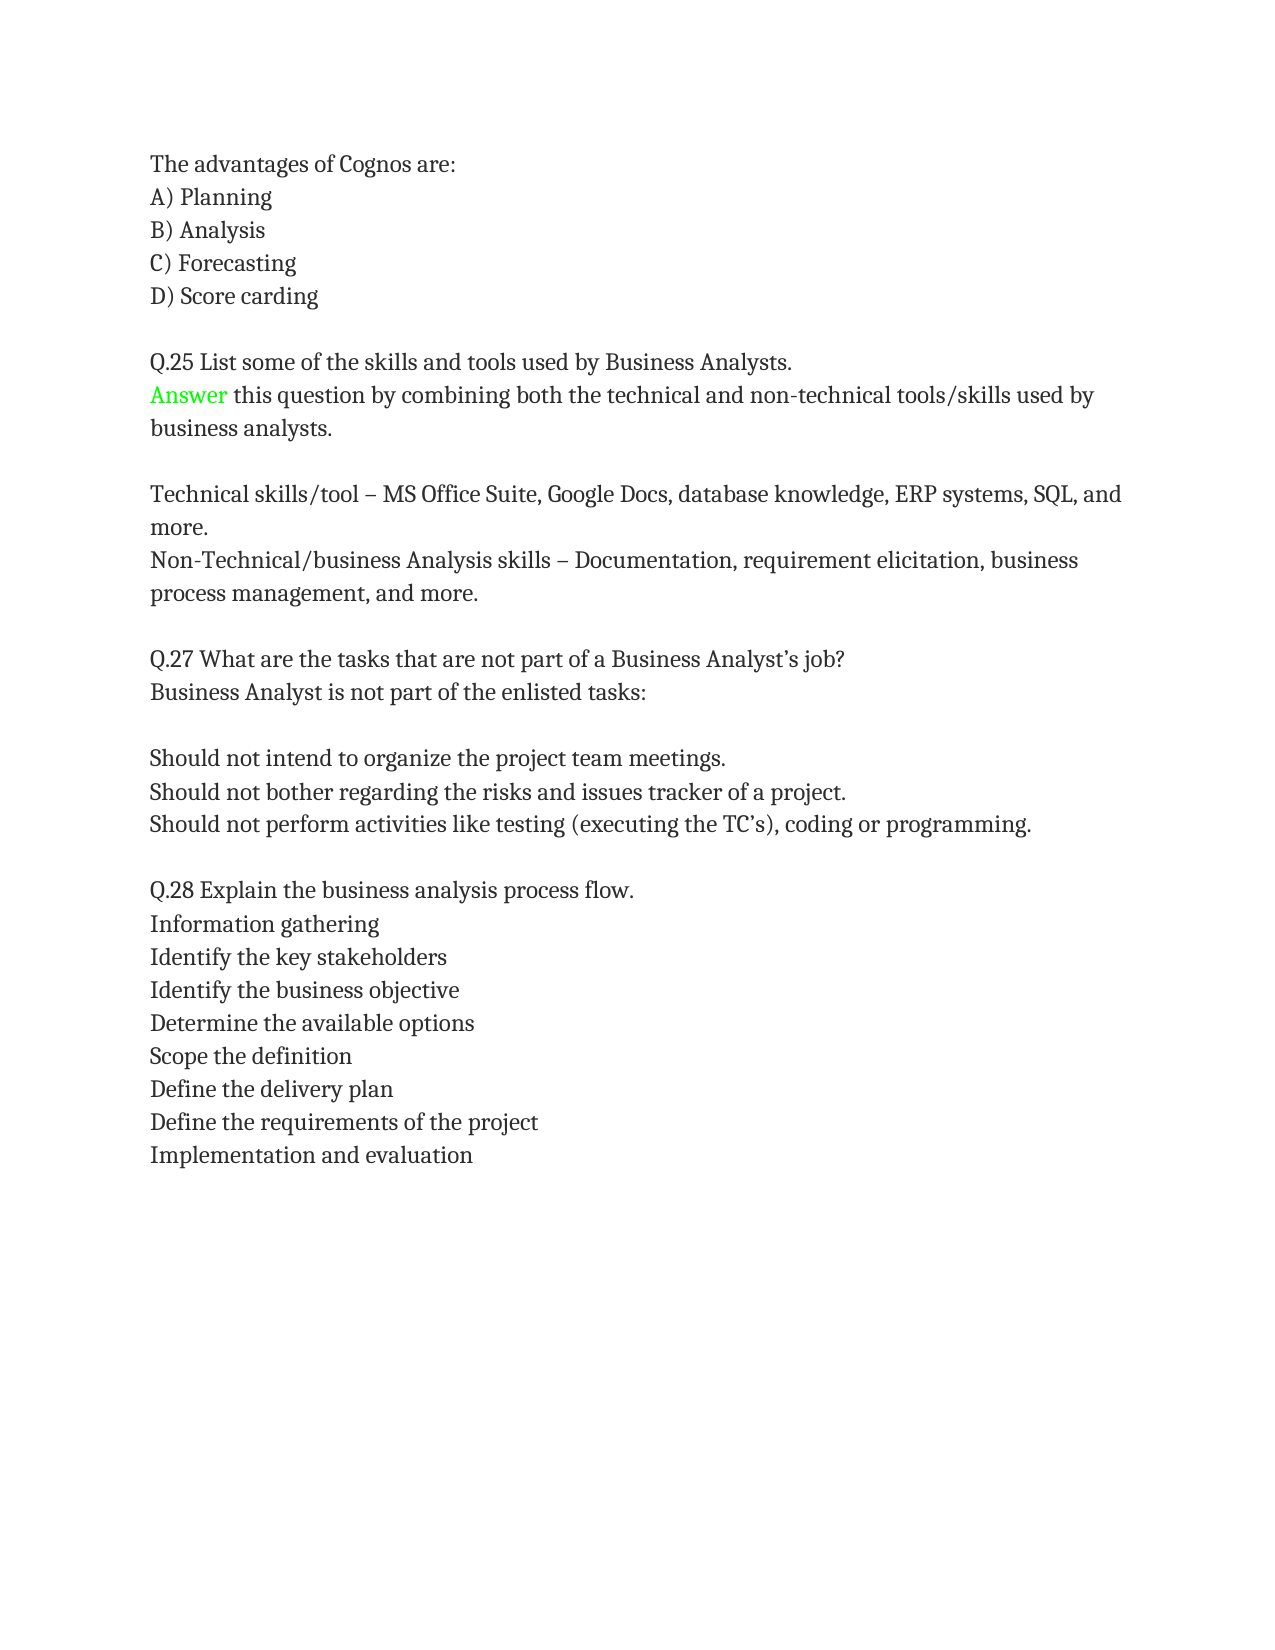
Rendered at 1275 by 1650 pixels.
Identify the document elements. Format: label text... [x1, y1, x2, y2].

text Business Analyst is not part of the enlisted tasks: [150, 678, 1125, 707]
text Should not perform activities like testing (executing the TC’s), coding or programming. [150, 810, 1125, 839]
text Define the requirements of the project [150, 1108, 1125, 1136]
text Identify the business objective [150, 976, 1125, 1004]
text Q.27 What are the tasks that are not part of a Business Analyst’s job? [150, 645, 1125, 674]
text Determine the available options [150, 1008, 1125, 1037]
text Should not bother regarding the risks and issues tracker of a project. [150, 777, 1125, 806]
text C) Forecasting [150, 249, 1125, 278]
text The advantages of Cognos are: [150, 150, 1125, 179]
text Q.25 List some of the skills and tools used by Business Analysts. [150, 348, 1125, 377]
text Implementation and evaluation [150, 1141, 1125, 1169]
text Non-Technical/business Analysis skills – Documentation, requirement elicitation, business process management, and more. [150, 546, 1125, 608]
text Identify the key stakeholders [150, 942, 1125, 971]
text Define the delivery plan [150, 1074, 1125, 1103]
text Information gathering [150, 909, 1125, 938]
text Scope the definition [150, 1042, 1125, 1070]
text Q.28 Explain the business analysis process flow. [150, 876, 1125, 905]
text Technical skills/tool – MS Office Suite, Google Docs, database knowledge, ERP systems, SQL, and more. [150, 480, 1125, 542]
text Answer this question by combining both the technical and non-technical tools/skills used by business analysts. [150, 381, 1125, 443]
text A) Planning [150, 183, 1125, 212]
text B) Analysis [150, 216, 1125, 245]
text Should not intend to organize the project team meetings. [150, 744, 1125, 773]
text D) Score carding [150, 282, 1125, 311]
